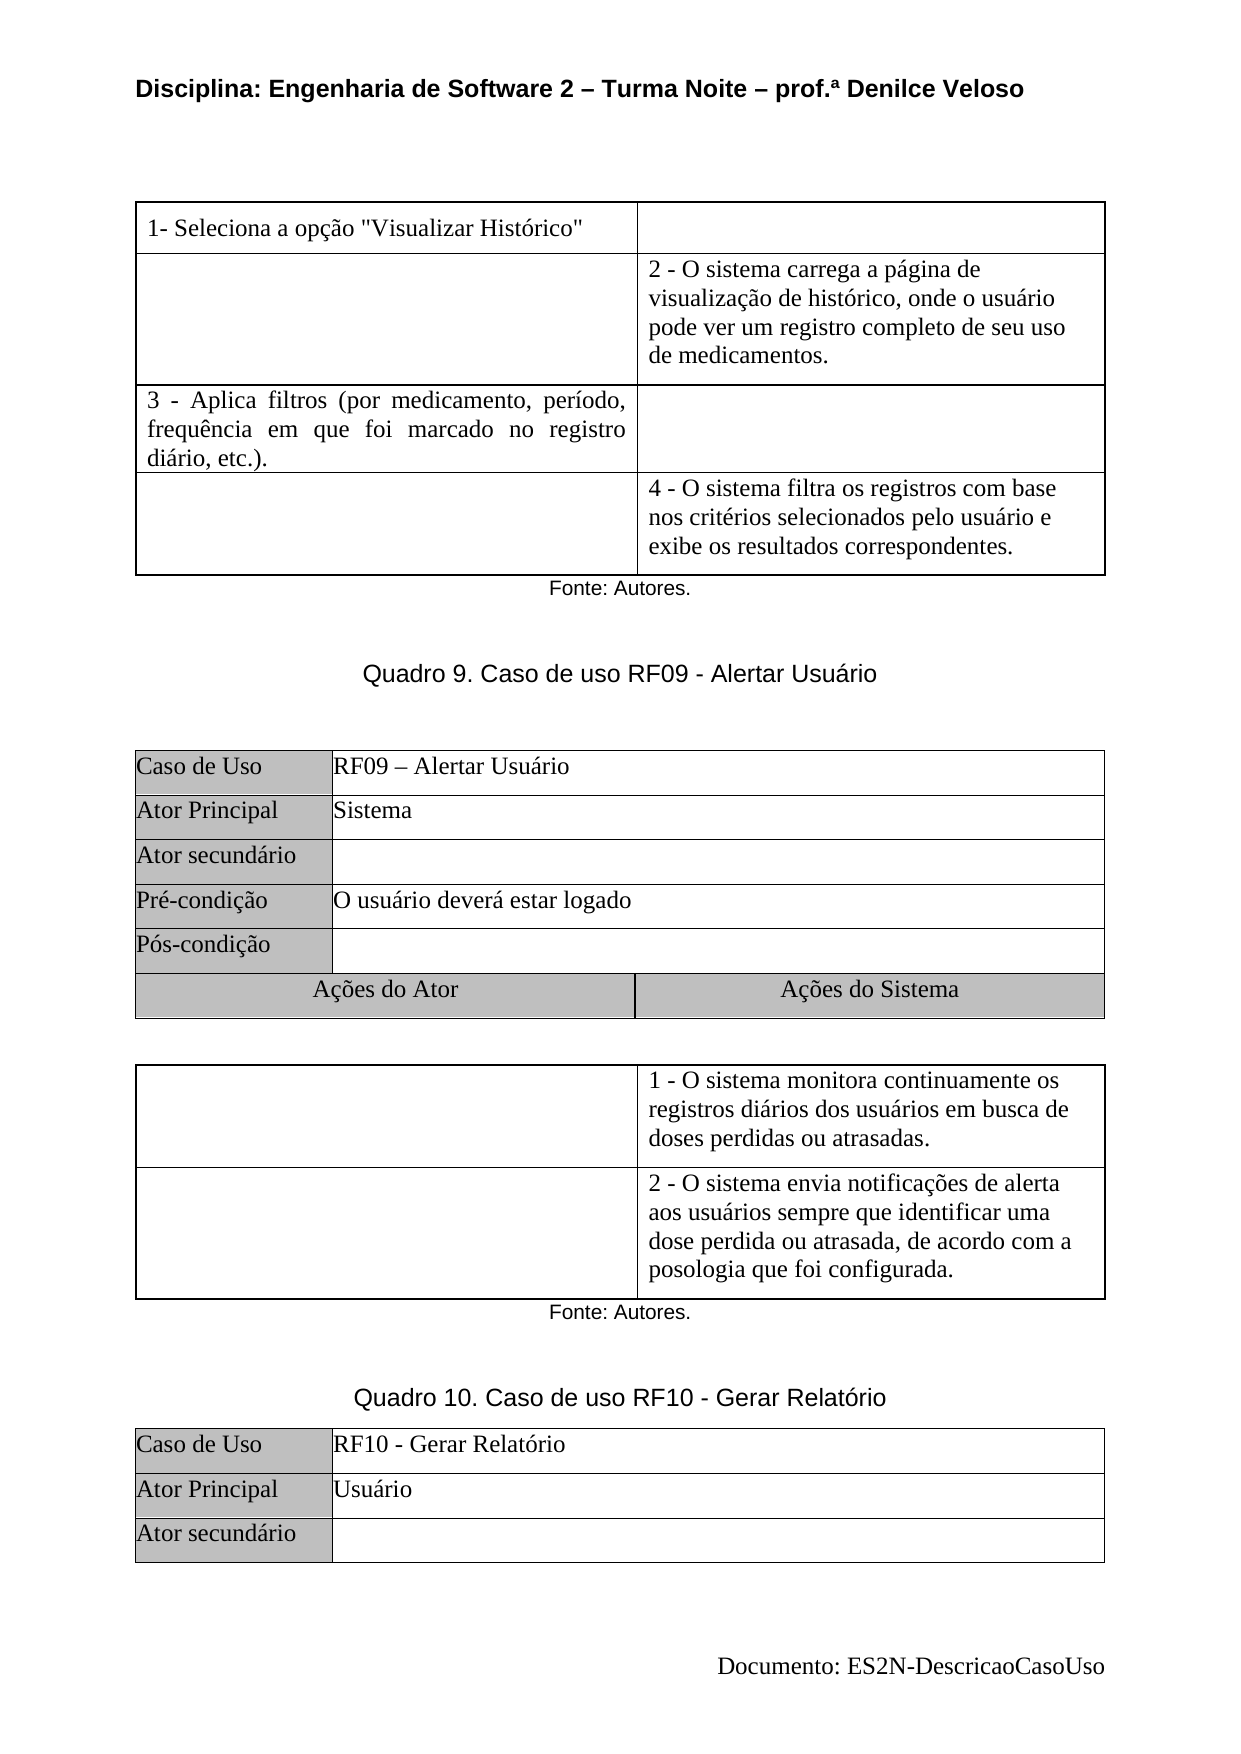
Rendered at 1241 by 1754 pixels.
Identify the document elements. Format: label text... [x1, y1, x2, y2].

table_header 1- Seleciona a opção "Visualizar Histórico" [137, 203, 637, 252]
table_cell O usuário deverá estar logado [333, 885, 1104, 928]
table_header 1 - O sistema monitora continuamente os registros diários dos usuários em busca de doses perdidas ou atrasadas. [638, 1066, 1104, 1167]
table_cell 3 - Aplica filtros (por medicamento, período, frequência em que foi marcado no registro diário, etc.). [137, 386, 637, 472]
text Quadro 10. Caso de uso RF10 - Gerar Relatório [135, 1383, 1105, 1411]
table_cell Ator Principal [136, 796, 332, 839]
table_cell [137, 1168, 637, 1298]
table_cell [333, 929, 1104, 973]
table_cell Ações do Ator [136, 974, 634, 1017]
table_cell Ator secundário [136, 840, 332, 884]
text Fonte: Autores. [135, 576, 1105, 600]
text Quadro 9. Caso de uso RF09 - Alertar Usuário [135, 659, 1105, 688]
table_cell [137, 473, 637, 574]
table_header Caso de Uso [136, 1429, 332, 1473]
table_cell [638, 386, 1104, 472]
table_header [638, 203, 1104, 252]
table_cell Usuário [333, 1474, 1104, 1517]
table_cell 4 - O sistema filtra os registros com base nos critérios selecionados pelo usuário e exibe os resultados correspondentes. [638, 473, 1104, 574]
table_cell [333, 840, 1104, 884]
table_header RF10 - Gerar Relatório [333, 1429, 1104, 1473]
table_header Caso de Uso [136, 751, 332, 794]
table_cell Ator secundário [136, 1519, 332, 1562]
table_cell [137, 254, 637, 384]
table_cell Ações do Sistema [636, 974, 1104, 1017]
table_cell [333, 1519, 1104, 1562]
table_cell 2 - O sistema carrega a página de visualização de histórico, onde o usuário pode ver um registro completo de seu uso de medicamentos. [638, 254, 1104, 384]
table_cell Sistema [333, 796, 1104, 839]
text Fonte: Autores. [135, 1300, 1105, 1323]
table_header [137, 1066, 637, 1167]
table_cell Pré-condição [136, 885, 332, 928]
table_cell Ator Principal [136, 1474, 332, 1517]
table_cell Pós-condição [136, 929, 332, 973]
table_cell 2 - O sistema envia notificações de alerta aos usuários sempre que identificar uma dose perdida ou atrasada, de acordo com a posologia que foi configurada. [638, 1168, 1104, 1298]
table_header RF09 – Alertar Usuário [333, 751, 1104, 794]
